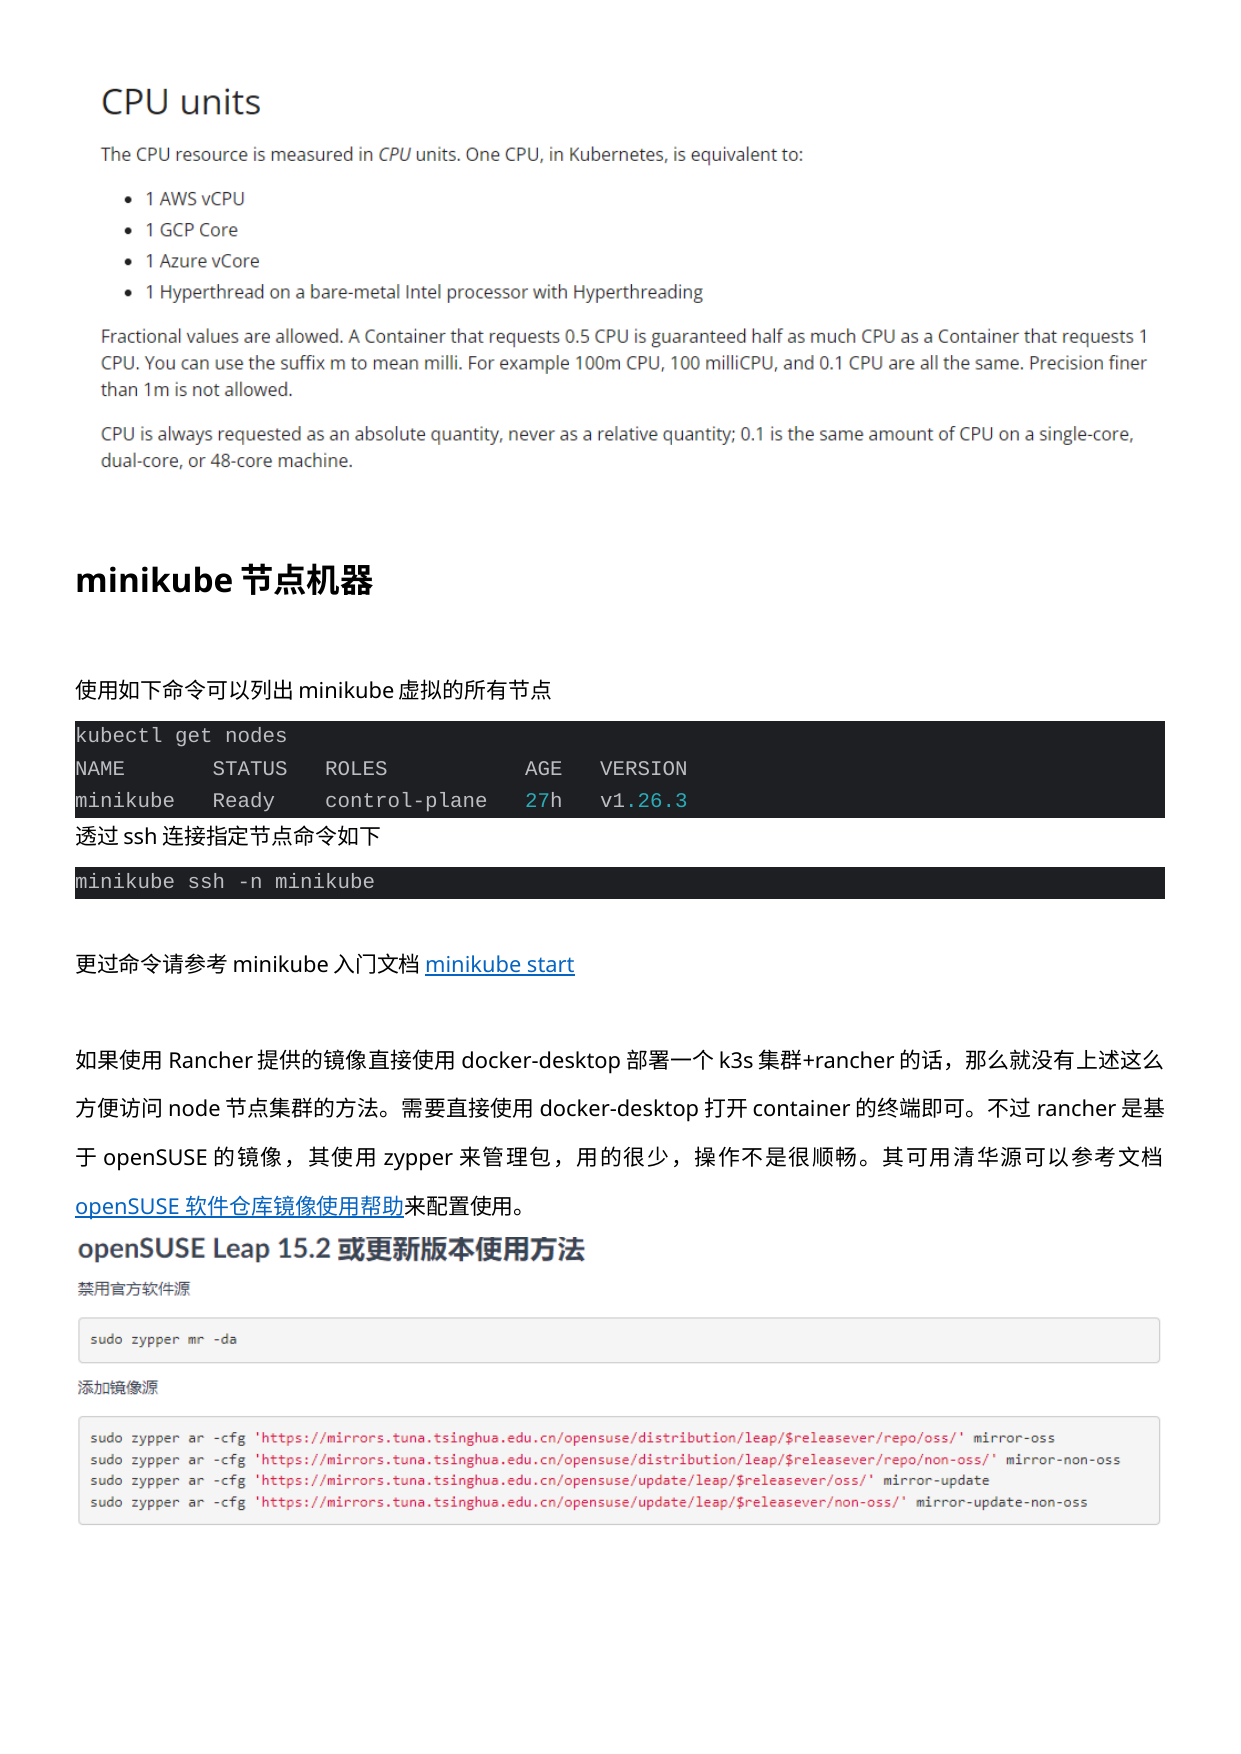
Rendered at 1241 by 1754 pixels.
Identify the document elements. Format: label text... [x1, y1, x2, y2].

text minikube ssh -n minikube [75, 867, 1165, 899]
subtitle minikube节点机器 [75, 545, 1165, 610]
text 更过命令请参考minikube入门文档minikube start [75, 947, 1165, 979]
text kubectl get nodes NAME STATUS ROLES AGE VERSION minikube Ready control-plane 27h v1.26.3 [75, 721, 1165, 818]
text 如果使用Rancher提供的镜像直接使用docker-desktop部署一个k3s集群+rancher的话，那么就没有上述这么方便访问node节点集群的方法。需要直接使用docker-desktop打开container的终端即可。不过rancher是基于openSUSE的镜像，其使用zypper来管理包，用的很少，操作不是很顺畅。其可用清华源可以参考文档openSUSE 软件仓库镜像使用帮助来配置使用。 [75, 1042, 1165, 1221]
text 透过ssh连接指定节点命令如下 [75, 818, 1165, 851]
text 使用如下命令可以列出minikube虚拟的所有节点 [75, 673, 1165, 705]
picture [75, 80, 1166, 476]
picture [75, 1237, 1166, 1532]
